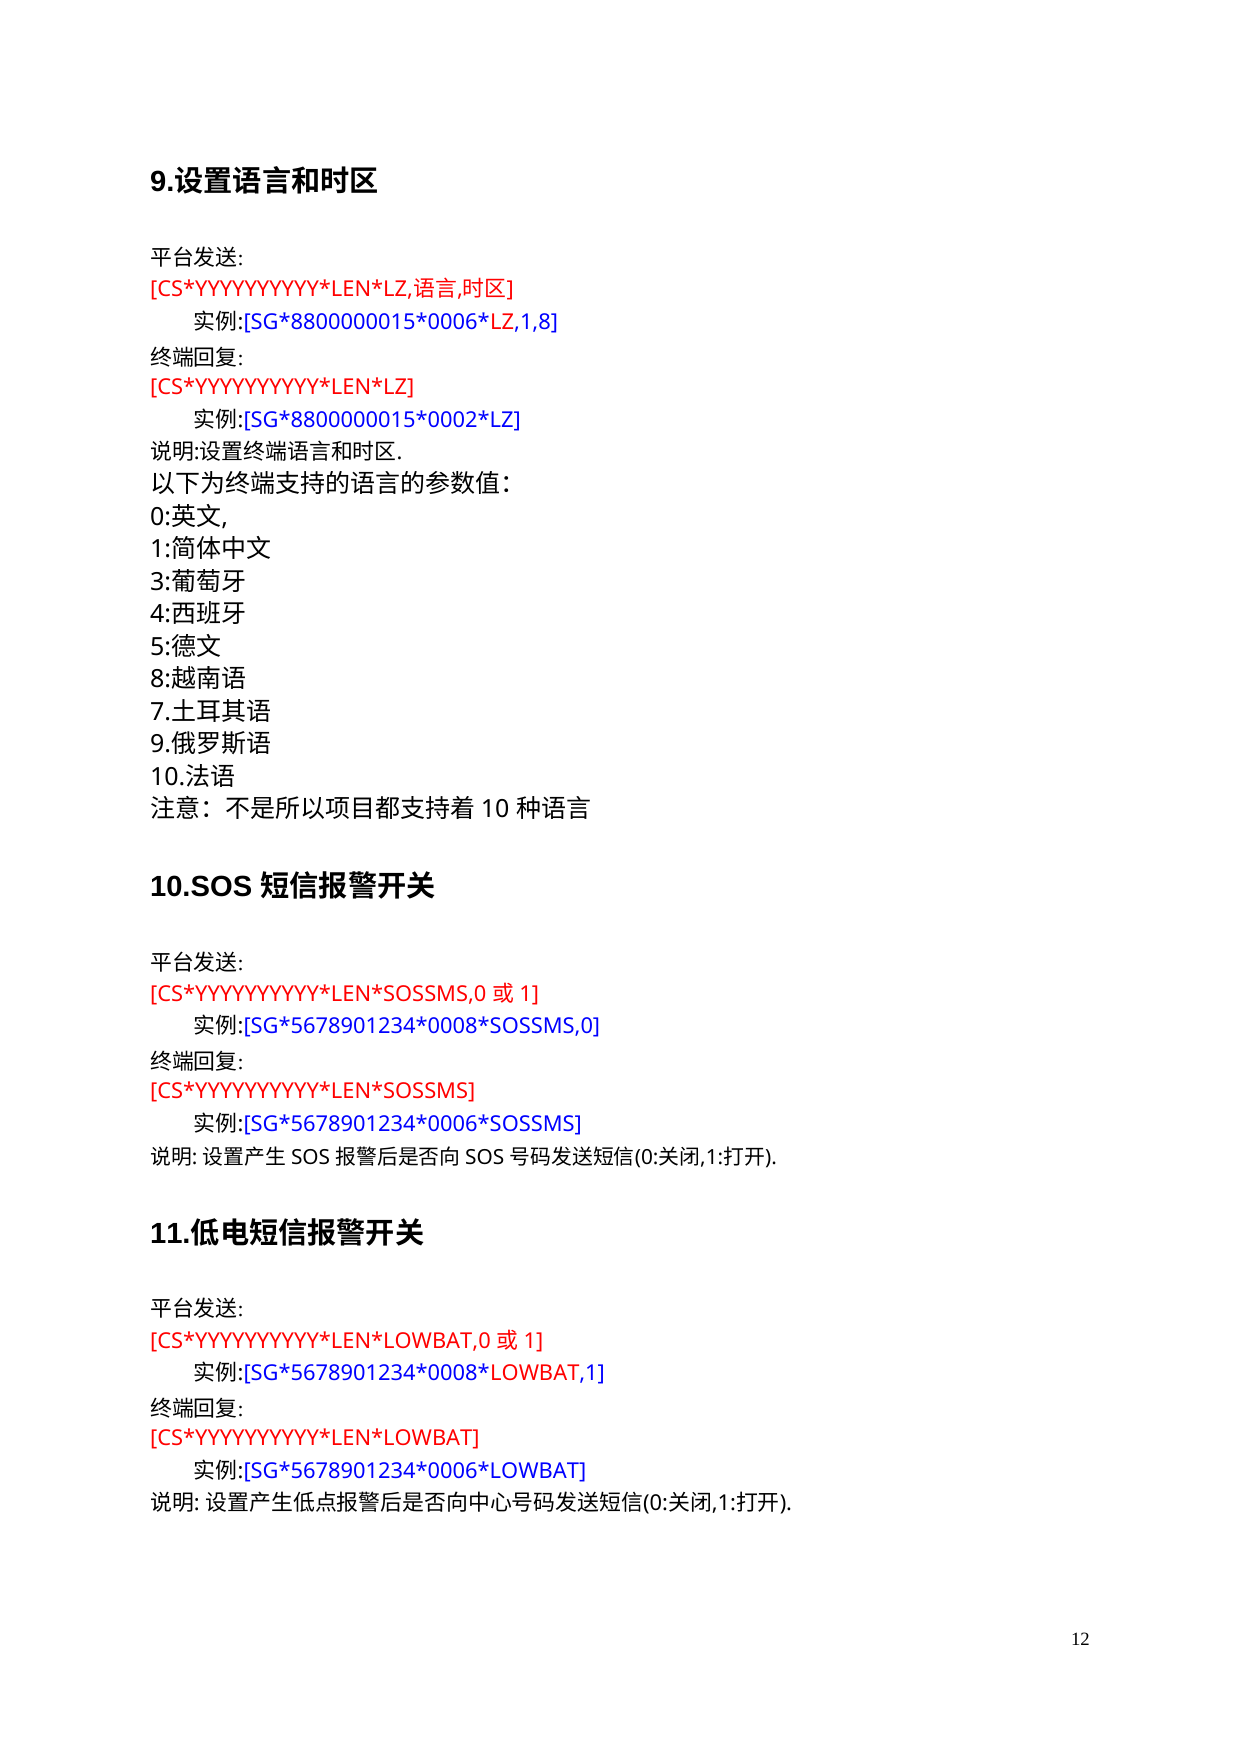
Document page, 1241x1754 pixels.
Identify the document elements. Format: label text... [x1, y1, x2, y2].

text 以下为终端支持的语言的参数值： [150, 470, 1090, 499]
text 0:英文, [150, 503, 1090, 531]
text 9.俄罗斯语 [150, 730, 1090, 759]
text 终端回复: [150, 344, 1090, 370]
text 平台发送: [150, 949, 1090, 975]
text 终端回复: [150, 1395, 1090, 1422]
text 平台发送: [150, 244, 1090, 271]
text [CS*YYYYYYYYYY*LEN*LZ] [150, 374, 1090, 399]
text 实例:[SG*8800000015*0002*LZ] [194, 407, 1090, 432]
text [CS*YYYYYYYYYY*LEN*LZ,语言,时区] [150, 277, 1090, 302]
text 平台发送: [150, 1296, 1090, 1322]
text 11.低电短信报警开关 [150, 1215, 1090, 1250]
text 10.SOS 短信报警开关 [150, 868, 1090, 903]
text [CS*YYYYYYYYYY*LEN*LOWBAT] [150, 1426, 1090, 1451]
text 4:西班牙 [150, 600, 1090, 629]
text 12 [1071, 1628, 1090, 1650]
text 1:简体中文 [150, 535, 1090, 564]
text 说明: 设置产生 SOS 报警后是否向 SOS 号码发送短信(0:关闭,1:打开). [150, 1145, 1090, 1169]
text 说明:设置终端语言和时区. [150, 439, 1090, 464]
text 实例:[SG*5678901234*0006*LOWBAT] [194, 1458, 1090, 1483]
text 5:德文 [150, 633, 1090, 661]
text 7.土耳其语 [150, 698, 1090, 726]
text 实例:[SG*5678901234*0006*SOSSMS] [194, 1111, 1090, 1136]
text 实例:[SG*8800000015*0006*LZ,1,8] [194, 309, 1090, 334]
text 10.法语 [150, 763, 1090, 791]
text 实例:[SG*5678901234*0008*LOWBAT,1] [194, 1361, 1090, 1386]
text [CS*YYYYYYYYYY*LEN*SOSSMS,0 或 1] [150, 981, 1090, 1006]
text 8:越南语 [150, 665, 1090, 694]
text 实例:[SG*5678901234*0008*SOSSMS,0] [194, 1014, 1090, 1039]
text 3:葡萄牙 [150, 568, 1090, 596]
text 说明: 设置产生低点报警后是否向中心号码发送短信(0:关闭,1:打开). [150, 1491, 1090, 1516]
text 9.设置语言和时区 [150, 163, 1090, 199]
text 终端回复: [150, 1048, 1090, 1075]
text 注意：不是所以项目都支持着 10 种语言 [150, 795, 1090, 824]
text [CS*YYYYYYYYYY*LEN*SOSSMS] [150, 1079, 1090, 1104]
text [CS*YYYYYYYYYY*LEN*LOWBAT,0 或 1] [150, 1328, 1090, 1353]
